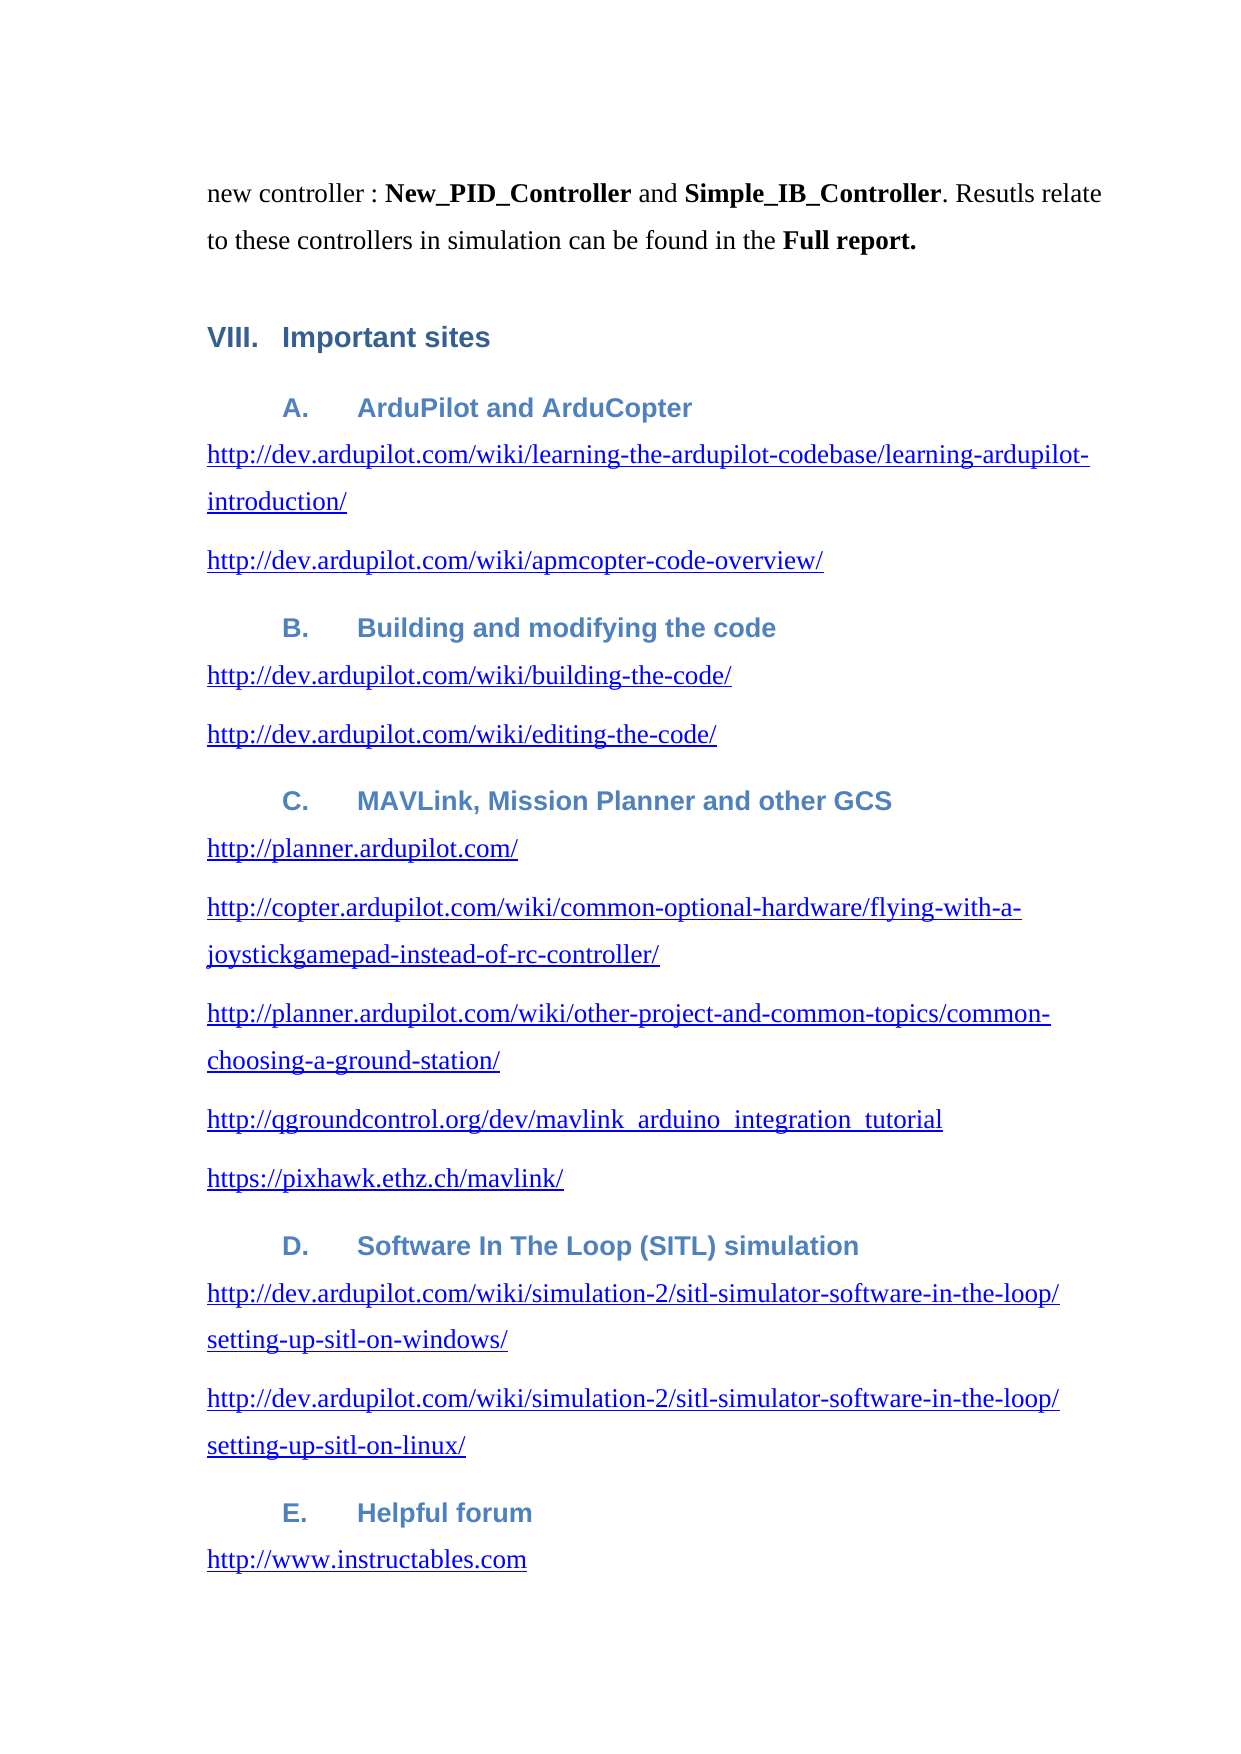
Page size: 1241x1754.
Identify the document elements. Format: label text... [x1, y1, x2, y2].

subtitle MAVLink, Mission Planner and other GCS [282, 785, 1122, 817]
text http://dev.ardupilot.com/wiki/simulation-2/sitl-simulator-software-in-the-loop/setting-up-sitl-on-windows/ [207, 1277, 1122, 1354]
subtitle Software In The Loop (SITL) simulation [282, 1230, 1122, 1261]
text http://qgroundcontrol.org/dev/mavlink_arduino_integration_tutorial [207, 1103, 1122, 1134]
text http://www.instructables.com [207, 1543, 1122, 1575]
text http://dev.ardupilot.com/wiki/building-the-code/ [207, 659, 1122, 690]
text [207, 177, 1122, 255]
subtitle Helpful forum [282, 1497, 1122, 1528]
text https://pixhawk.ethz.ch/mavlink/ [207, 1162, 1122, 1193]
text http://dev.ardupilot.com/wiki/apmcopter-code-overview/ [207, 544, 1122, 576]
subtitle ArduPilot and ArduCopter [282, 392, 1122, 423]
text http://dev.ardupilot.com/wiki/editing-the-code/ [207, 718, 1122, 749]
text http://dev.ardupilot.com/wiki/learning-the-ardupilot-codebase/learning-ardupilot-introduction/ [207, 438, 1122, 516]
subtitle Building and modifying the code [282, 612, 1122, 643]
text http://dev.ardupilot.com/wiki/simulation-2/sitl-simulator-software-in-the-loop/setting-up-sitl-on-linux/ [207, 1382, 1122, 1460]
text http://planner.ardupilot.com/wiki/other-project-and-common-topics/common-choosing-a-ground-station/ [207, 997, 1122, 1075]
text http://planner.ardupilot.com/ [207, 832, 1122, 863]
text http://copter.ardupilot.com/wiki/common-optional-hardware/flying-with-a-joystickgamepad-instead-of-rc-controller/ [207, 891, 1122, 969]
subtitle Important sites [207, 321, 1122, 354]
